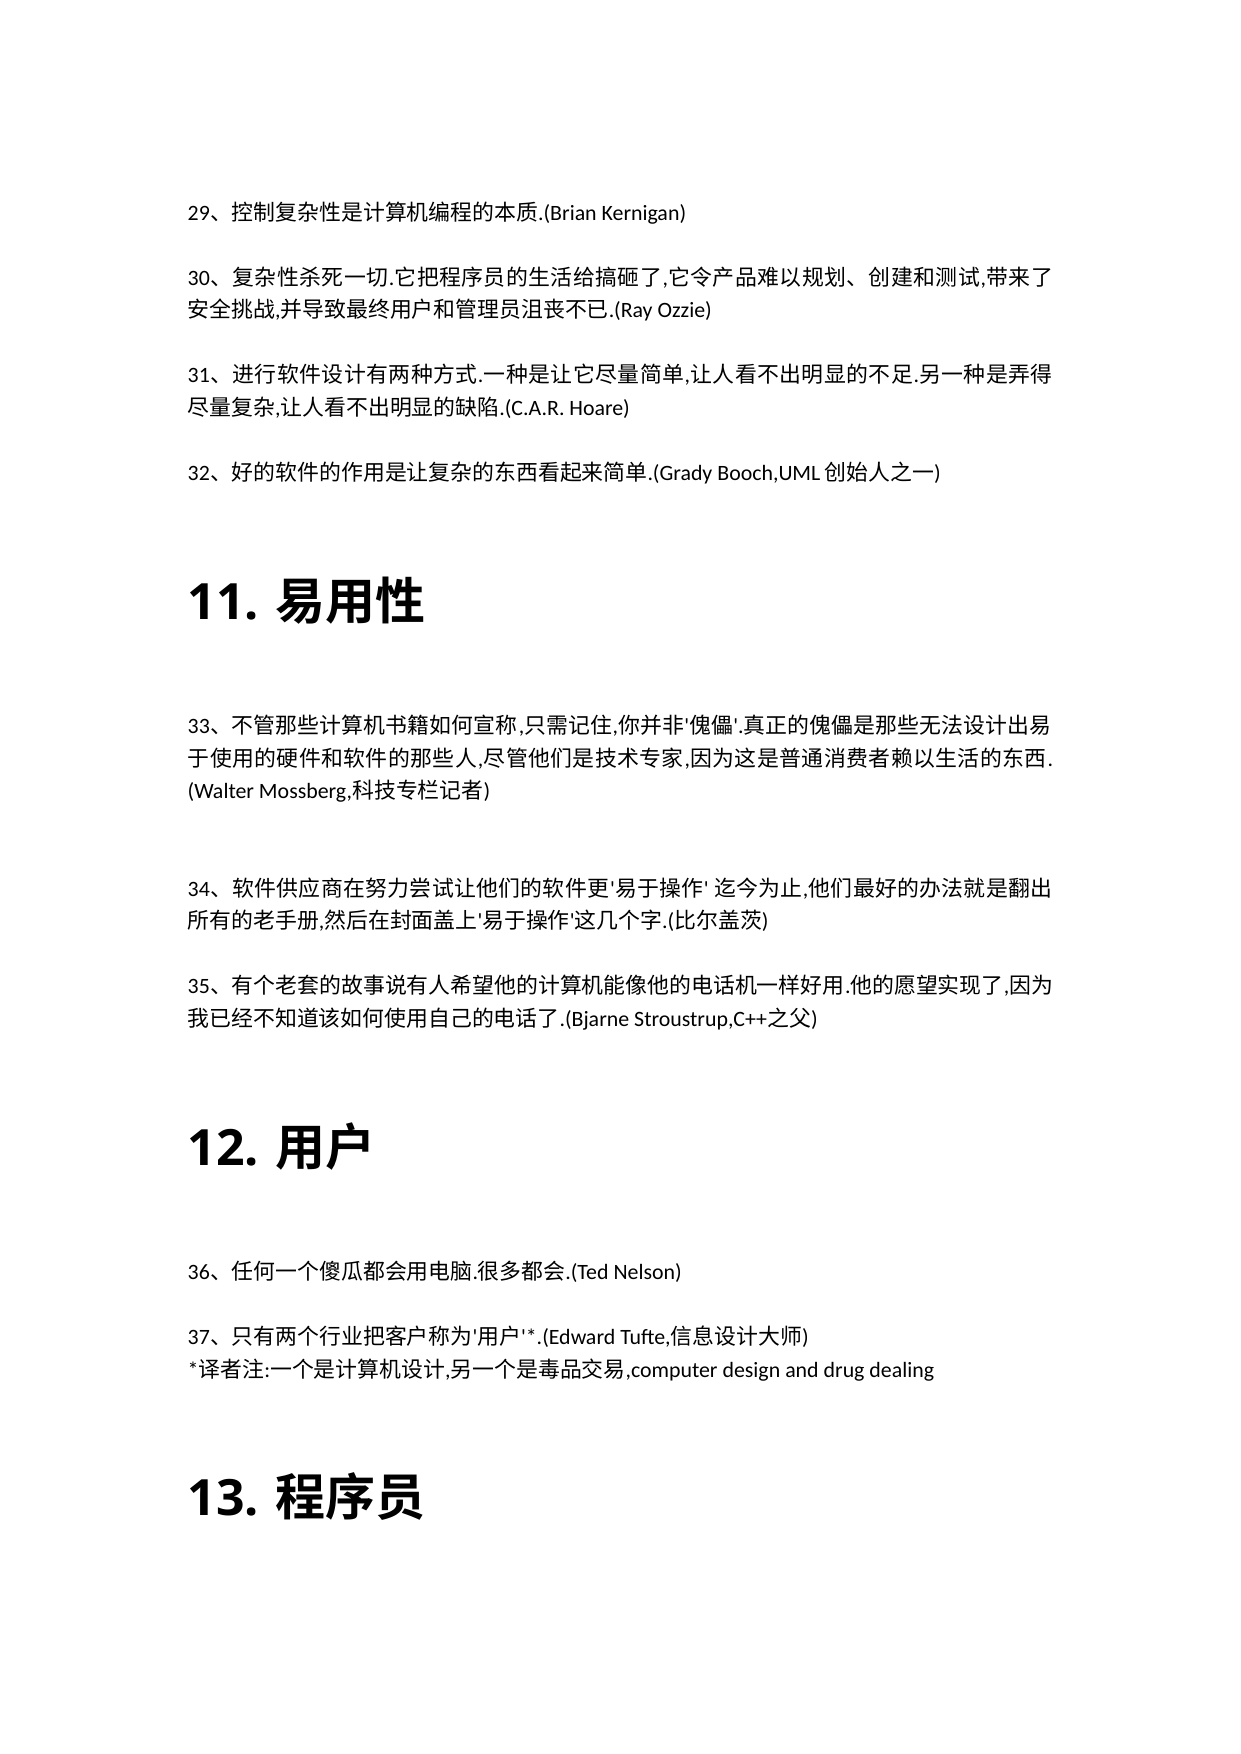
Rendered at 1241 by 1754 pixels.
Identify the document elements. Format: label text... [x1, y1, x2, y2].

subtitle 程序员 [187, 1445, 1053, 1543]
text 35、有个老套的故事说有人希望他的计算机能像他的电话机一样好用.他的愿望实现了,因为我已经不知道该如何使用自己的电话了.(Bjarne Stroustrup,C++之父) [187, 968, 1053, 1033]
text 29、控制复杂性是计算机编程的本质.(Brian Kernigan) [187, 194, 1053, 227]
subtitle 易用性 [187, 549, 1053, 646]
subtitle 用户 [187, 1094, 1053, 1192]
text 30、复杂性杀死一切.它把程序员的生活给搞砸了,它令产品难以规划、创建和测试,带来了安全挑战,并导致最终用户和管理员沮丧不已.(Ray Ozzie) [187, 259, 1053, 324]
text 36、任何一个傻瓜都会用电脑.很多都会.(Ted Nelson) [187, 1254, 1053, 1286]
text 37、只有两个行业把客户称为'用户'*.(Edward Tufte,信息设计大师) [187, 1319, 1053, 1351]
text 32、好的软件的作用是让复杂的东西看起来简单.(Grady Booch,UML创始人之一) [187, 454, 1053, 487]
text 31、进行软件设计有两种方式.一种是让它尽量简单,让人看不出明显的不足.另一种是弄得尽量复杂,让人看不出明显的缺陷.(C.A.R. Hoare) [187, 357, 1053, 422]
text *译者注:一个是计算机设计,另一个是毒品交易,computer design and drug dealing [187, 1351, 1053, 1384]
text 33、不管那些计算机书籍如何宣称,只需记住,你并非'傀儡'.真正的傀儡是那些无法设计出易于使用的硬件和软件的那些人,尽管他们是技术专家,因为这是普通消费者赖以生活的东西.(Walter Mossberg,科技专栏记者) [187, 708, 1053, 805]
text 34、软件供应商在努力尝试让他们的软件更'易于操作' 迄今为止,他们最好的办法就是翻出所有的老手册,然后在封面盖上'易于操作'这几个字.(比尔盖茨) [187, 870, 1053, 935]
